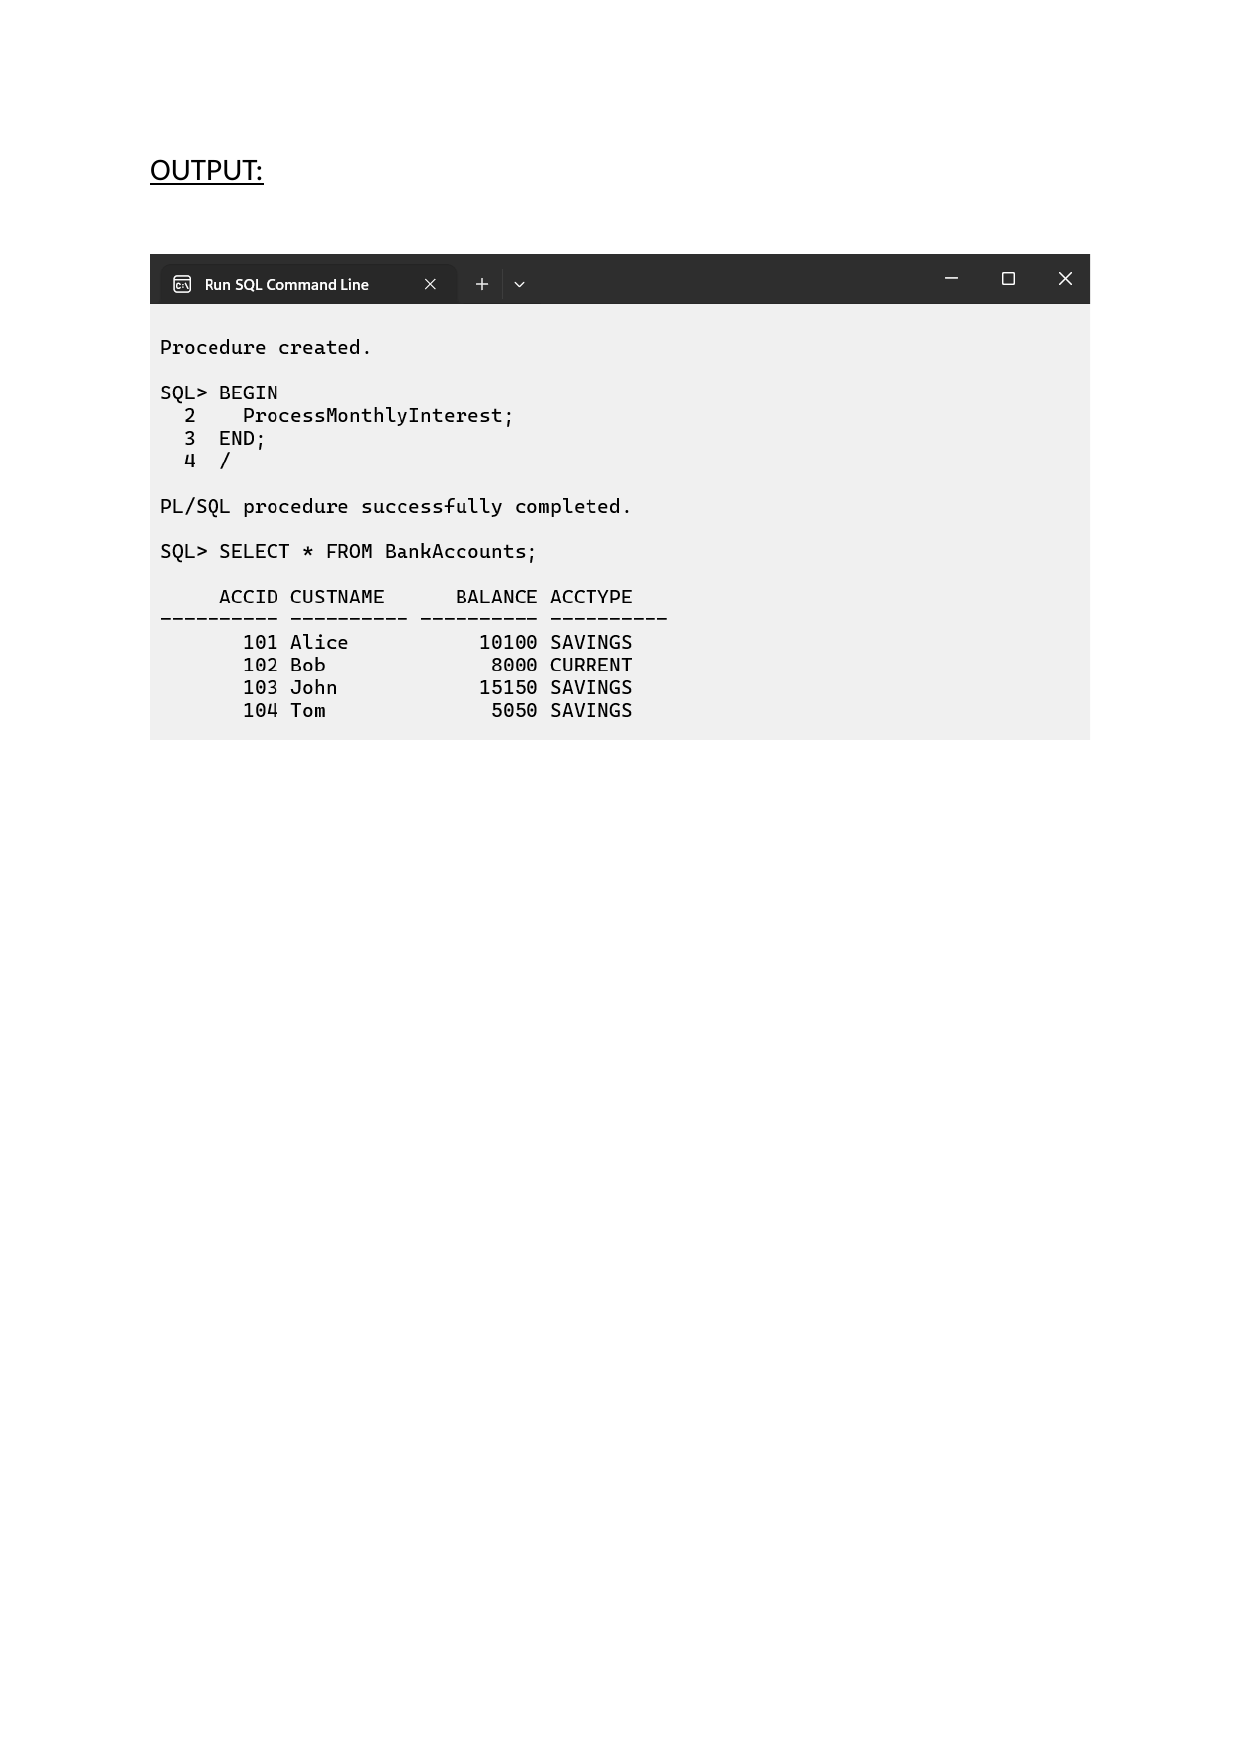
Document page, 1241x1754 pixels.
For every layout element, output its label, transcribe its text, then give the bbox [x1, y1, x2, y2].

text OUTPUT: [150, 150, 1090, 188]
picture [150, 254, 1091, 740]
